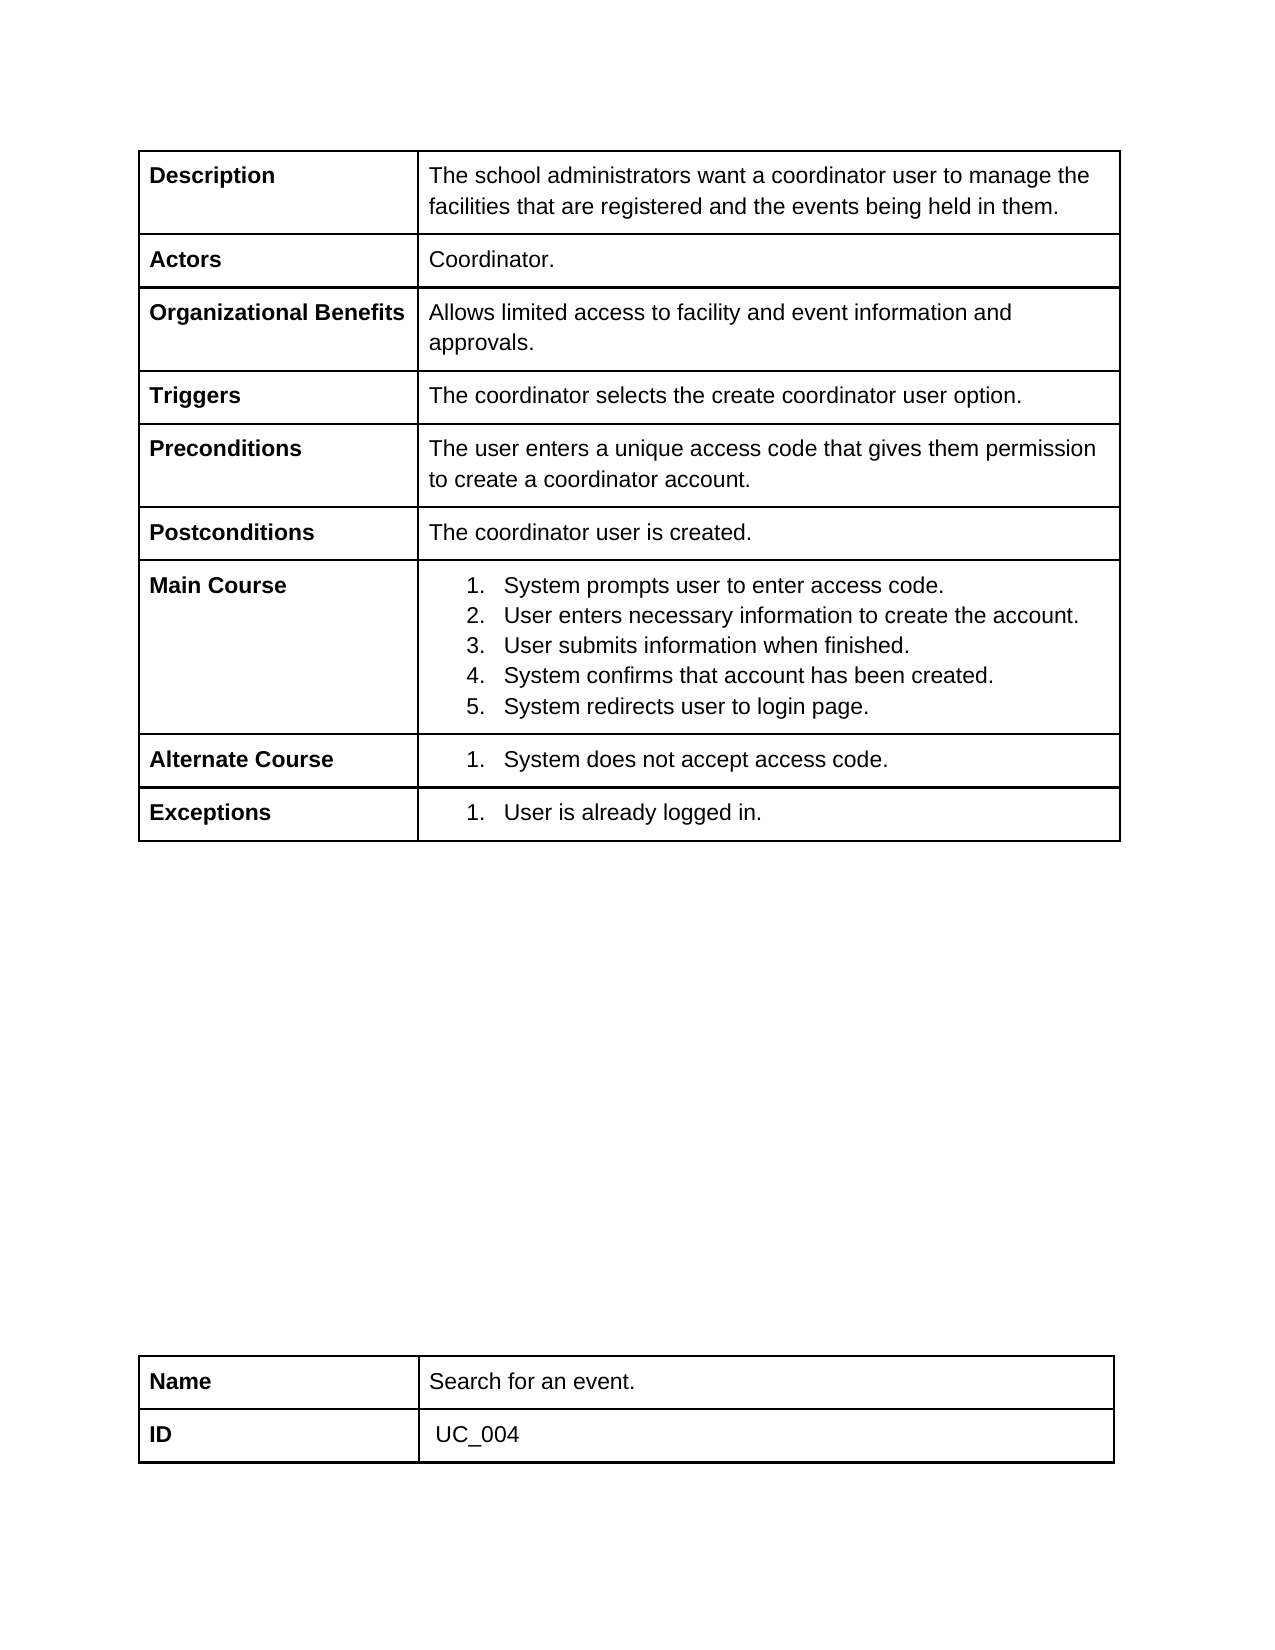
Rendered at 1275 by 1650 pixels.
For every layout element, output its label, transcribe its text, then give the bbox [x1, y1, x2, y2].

table_cell Actors [140, 235, 417, 286]
table_cell User is already logged in. [419, 789, 1119, 839]
table_cell ID [140, 1410, 418, 1461]
table_cell Preconditions [140, 425, 417, 506]
table_cell The coordinator user is created. [419, 508, 1119, 559]
table_cell The coordinator selects the create coordinator user option. [419, 372, 1119, 423]
table_cell The user enters a unique access code that gives them permission to create a coordinator account. [419, 425, 1119, 506]
table_cell The school administrators want a coordinator user to manage the facilities that are registered and the events being held in them. [419, 152, 1119, 233]
table_cell Triggers [140, 372, 417, 423]
table_cell Exceptions [140, 789, 417, 839]
table_header Search for an event. [420, 1357, 1113, 1408]
table_cell System does not accept access code. [419, 735, 1119, 786]
table_header Name [140, 1357, 418, 1408]
table_cell Organizational Benefits [140, 289, 417, 370]
table_cell Alternate Course [140, 735, 417, 786]
table_cell System prompts user to enter access code. User enters necessary information to create the account. User submits information when finished. System confirms that account has been created. System redirects user to login page. [419, 561, 1119, 733]
table_cell Postconditions [140, 508, 417, 559]
table_cell Main Course [140, 561, 417, 733]
table_cell Coordinator. [419, 235, 1119, 286]
table_cell UC_004 [420, 1410, 1113, 1461]
table_cell Allows limited access to facility and event information and approvals. [419, 289, 1119, 370]
table_cell Description [140, 152, 417, 233]
